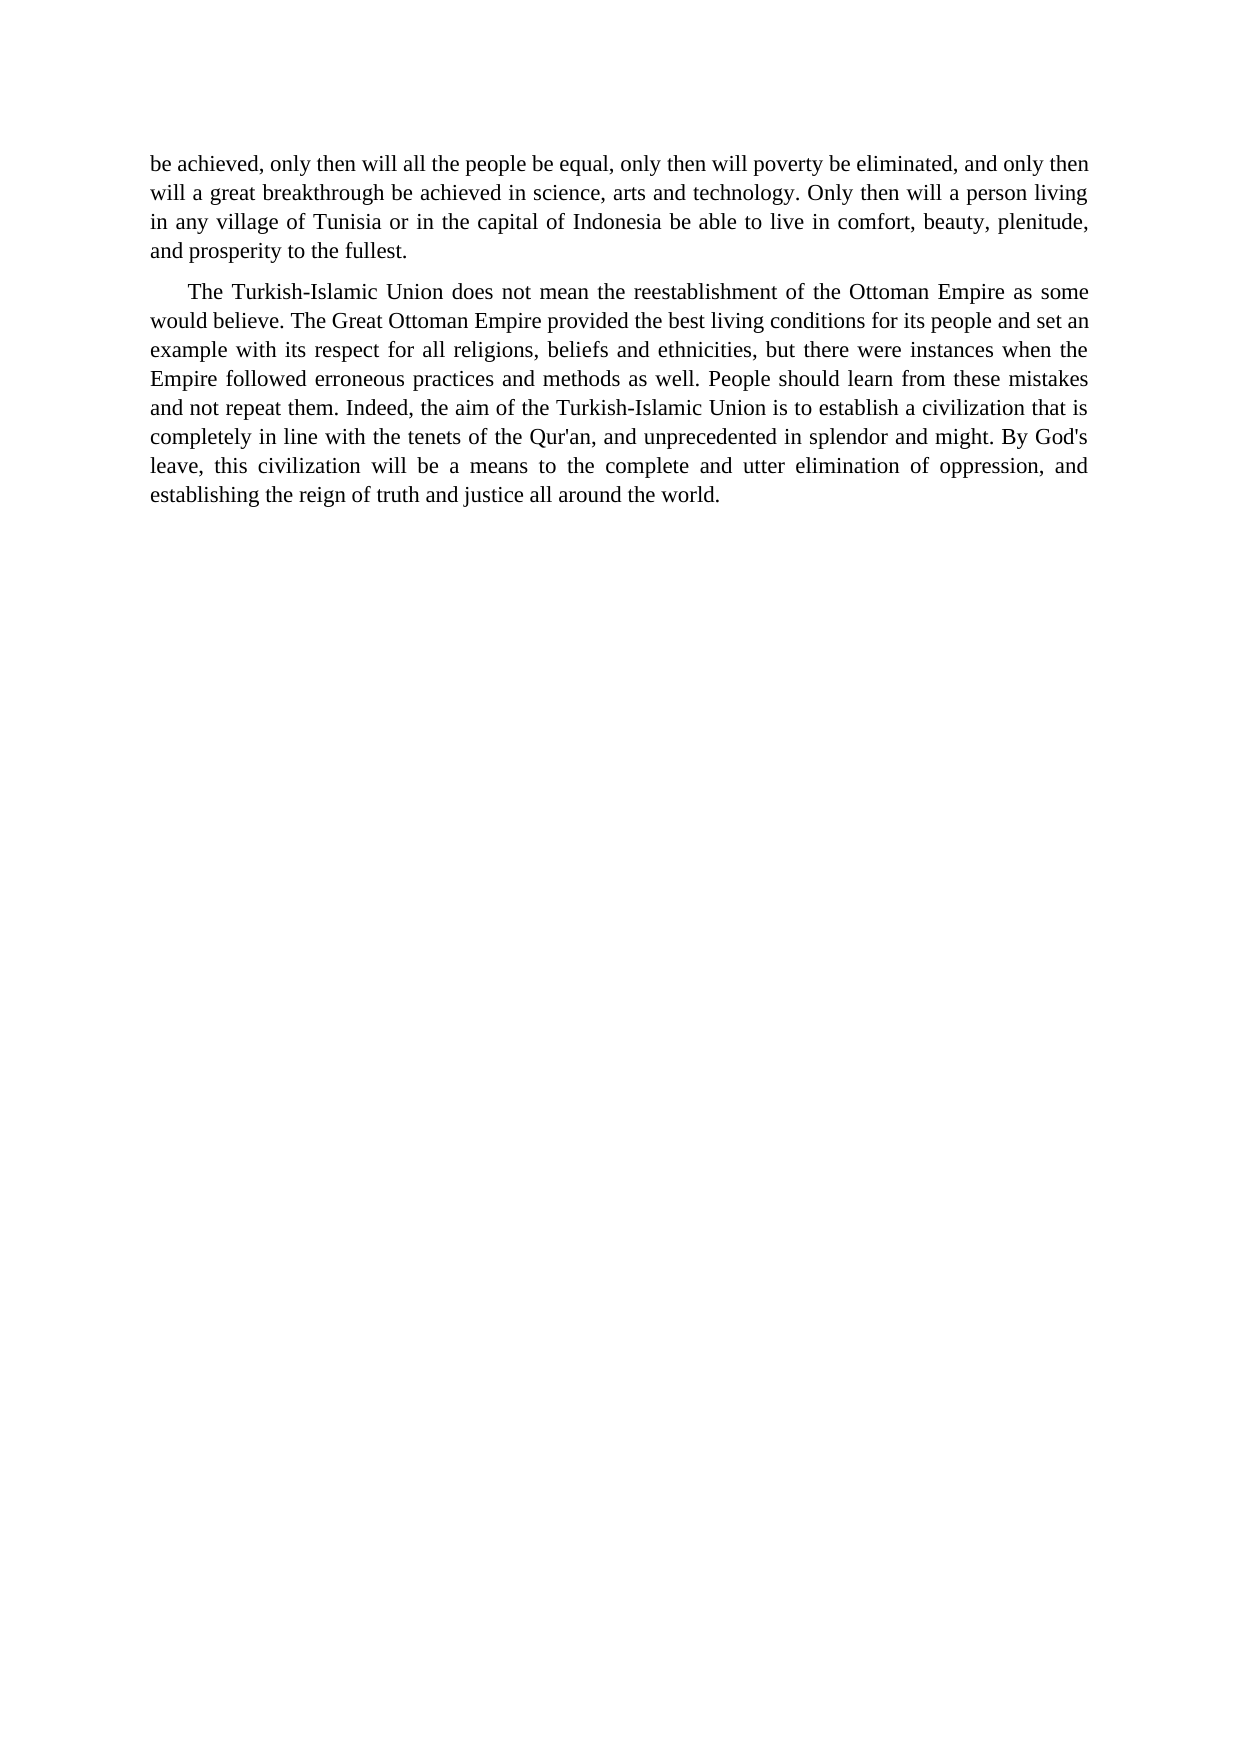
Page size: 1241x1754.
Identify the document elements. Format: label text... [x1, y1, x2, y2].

text The Turkish-Islamic Union does not mean the reestablishment of the Ottoman Empire as some would believe. The Great Ottoman Empire provided the best living conditions for its people and set an example with its respect for all religions, beliefs and ethnicities, but there were instances when the Empire followed erroneous practices and methods as well. People should learn from these mistakes and not repeat them. Indeed, the aim of the Turkish-Islamic Union is to establish a civilization that is completely in line with the tenets of the Qur'an, and unprecedented in splendor and might. By God's leave, this civilization will be a means to the complete and utter elimination of oppression, and establishing the reign of truth and justice all around the world. [150, 278, 1090, 507]
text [150, 150, 1090, 263]
